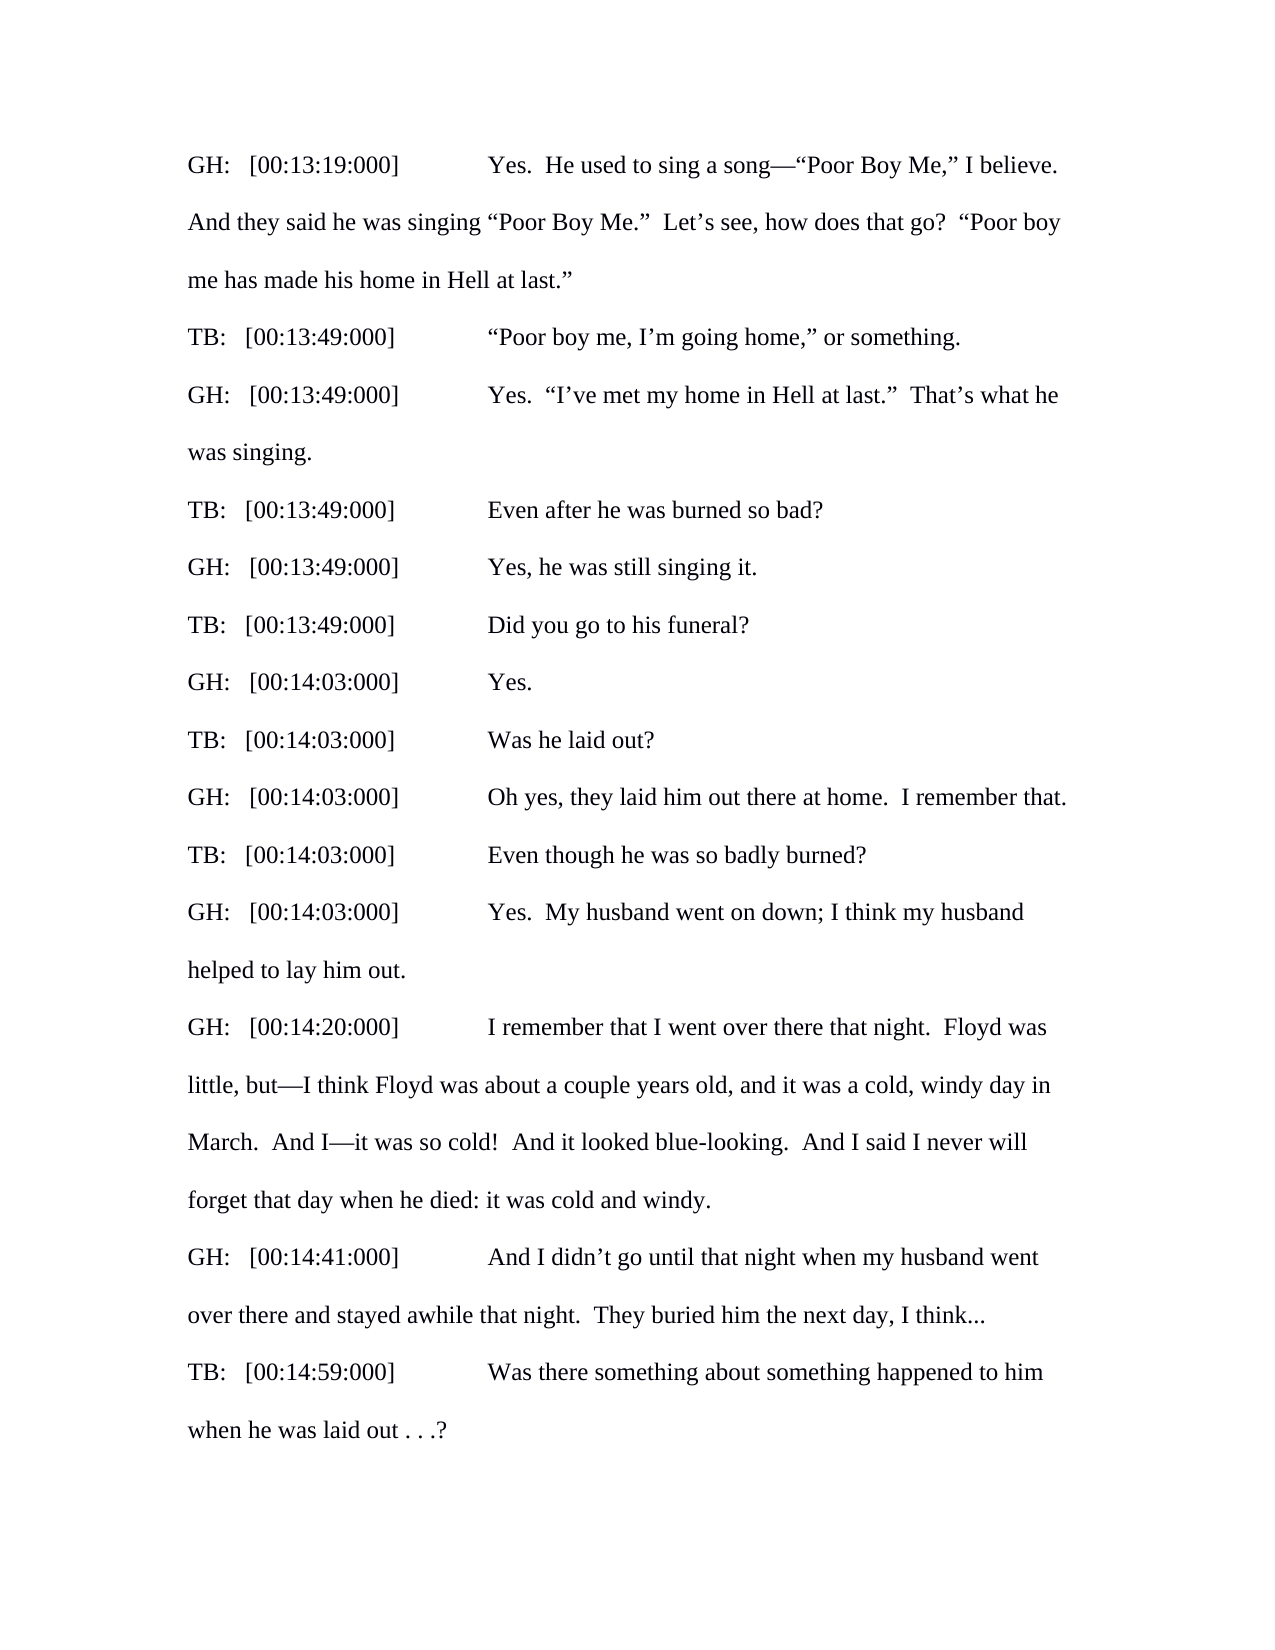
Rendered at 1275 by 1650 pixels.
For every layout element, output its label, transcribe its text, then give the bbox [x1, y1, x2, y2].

text GH: [00:13:49:000] Yes. “I’ve met my home in Hell at last.” That’s what he was singing. [187, 380, 1087, 466]
text TB: [00:13:49:000] Did you go to his funeral? [187, 610, 1087, 639]
text GH: [00:14:03:000] Yes. [187, 667, 1087, 696]
text TB: [00:13:49:000] Even after he was burned so bad? [187, 495, 1087, 524]
text GH: [00:14:20:000] I remember that I went over there that night. Floyd was little, but—I think Floyd was about a couple years old, and it was a cold, windy day in March. And I—it was so cold! And it looked blue-looking. And I said I never will forget that day when he died: it was cold and windy. [187, 1012, 1087, 1214]
text GH: [00:14:03:000] Yes. My husband went on down; I think my husband helped to lay him out. [187, 897, 1087, 984]
text GH: [00:13:19:000] Yes. He used to sing a song—“Poor Boy Me,” I believe. And they said he was singing “Poor Boy Me.” Let’s see, how does that go? “Poor boy me has made his home in Hell at last.” [187, 150, 1087, 294]
text TB: [00:14:59:000] Was there something about something happened to him when he was laid out . . .? [187, 1357, 1087, 1444]
text GH: [00:14:41:000] And I didn’t go until that night when my husband went over there and stayed awhile that night. They buried him the next day, I think... [187, 1242, 1087, 1329]
text GH: [00:14:03:000] Oh yes, they laid him out there at home. I remember that. [187, 782, 1087, 811]
text GH: [00:13:49:000] Yes, he was still singing it. [187, 552, 1087, 581]
text TB: [00:14:03:000] Was he laid out? [187, 725, 1087, 754]
text TB: [00:13:49:000] “Poor boy me, I’m going home,” or something. [187, 322, 1087, 351]
text TB: [00:14:03:000] Even though he was so badly burned? [187, 840, 1087, 869]
